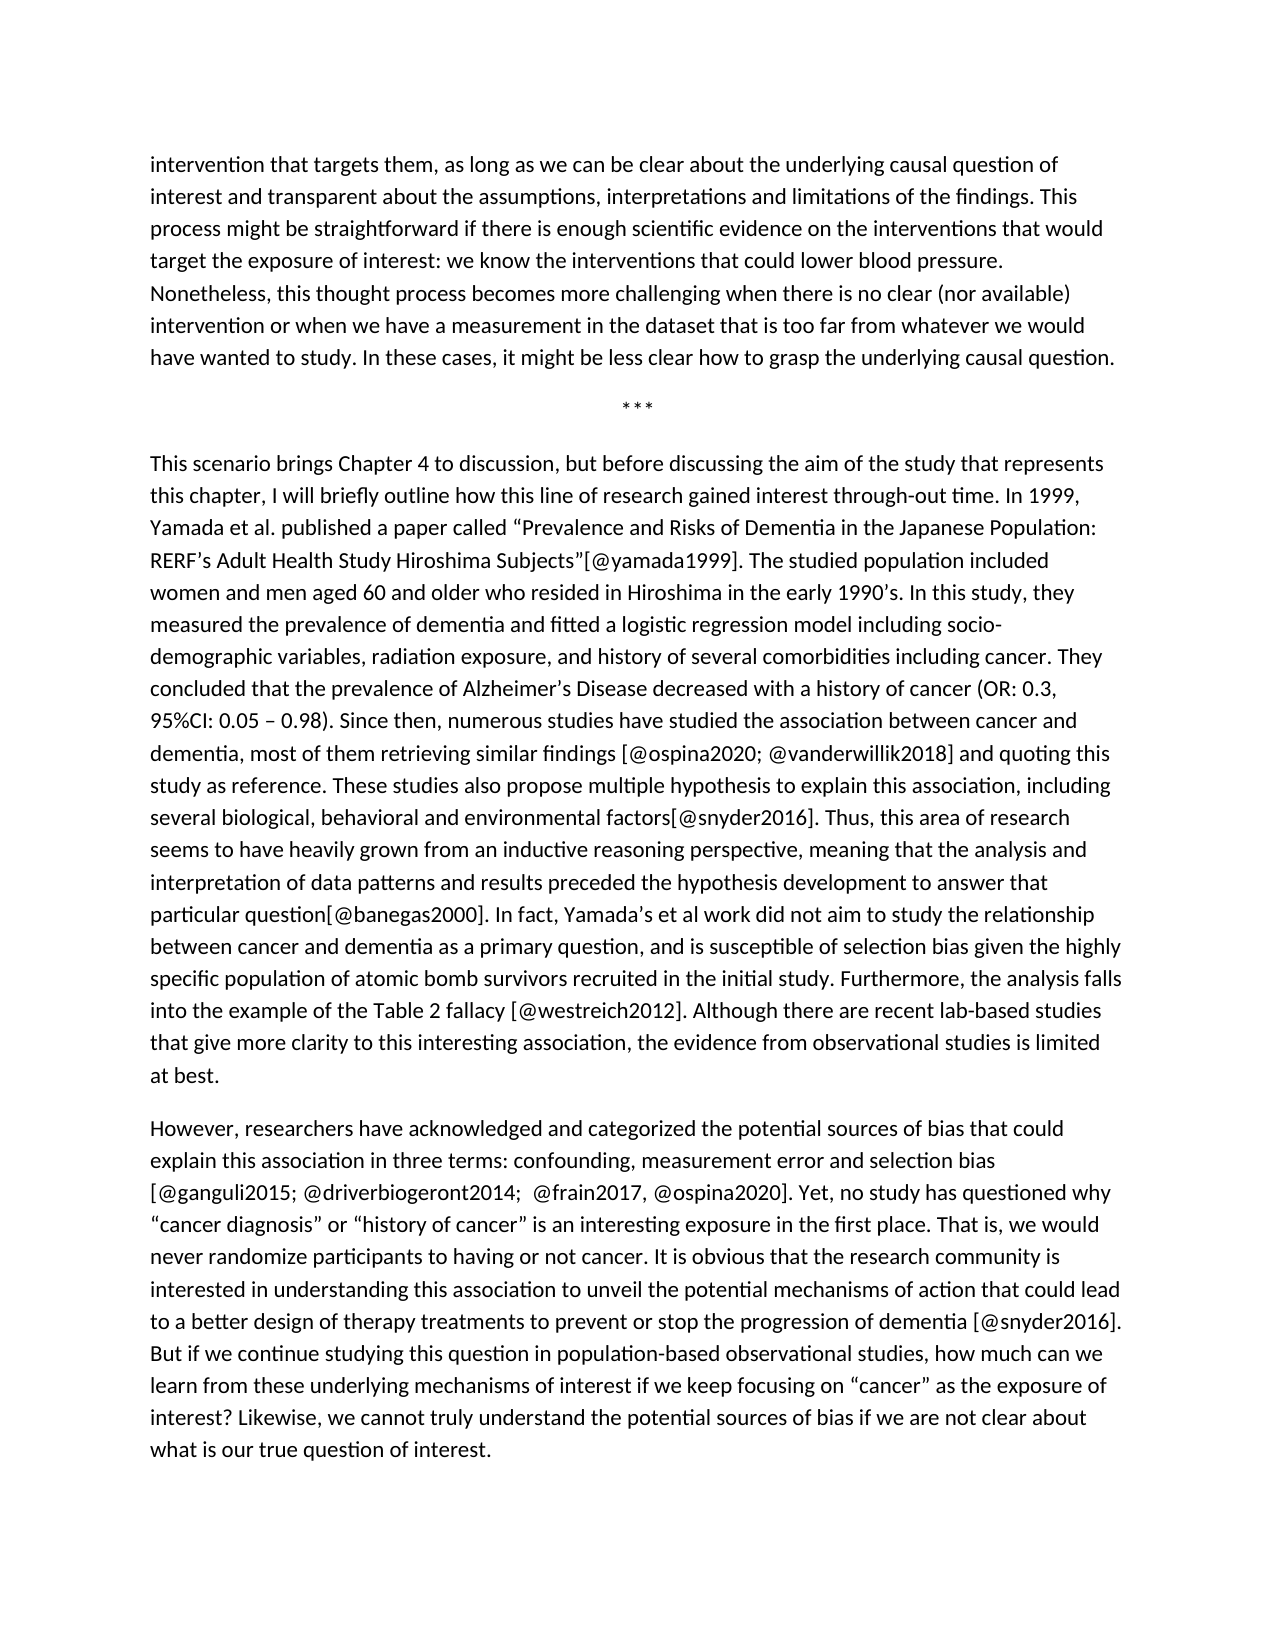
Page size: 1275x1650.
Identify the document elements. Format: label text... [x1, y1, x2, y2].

text However, researchers have acknowledged and categorized the potential sources of bias that could explain this association in three terms: confounding, measurement error and selection bias [@ganguli2015; @driverbiogeront2014; @frain2017, @ospina2020]. Yet, no study has questioned why “cancer diagnosis” or “history of cancer” is an interesting exposure in the first place. That is, we would never randomize participants to having or not cancer. It is obvious that the research community is interested in understanding this association to unveil the potential mechanisms of action that could lead to a better design of therapy treatments to prevent or stop the progression of dementia [@snyder2016]. But if we continue studying this question in population-based observational studies, how much can we learn from these underlying mechanisms of interest if we keep focusing on “cancer” as the exposure of interest? Likewise, we cannot truly understand the potential sources of bias if we are not clear about what is our true question of interest. [150, 1114, 1125, 1464]
text This scenario brings Chapter 4 to discussion, but before discussing the aim of the study that represents this chapter, I will briefly outline how this line of research gained interest through-out time. In 1999, Yamada et al. published a paper called “Prevalence and Risks of Dementia in the Japanese Population: RERF’s Adult Health Study Hiroshima Subjects”[@yamada1999]. The studied population included women and men aged 60 and older who resided in Hiroshima in the early 1990’s. In this study, they measured the prevalence of dementia and fitted a logistic regression model including socio-demographic variables, radiation exposure, and history of several comorbidities including cancer. They concluded that the prevalence of Alzheimer’s Disease decreased with a history of cancer (OR: 0.3, 95%CI: 0.05 – 0.98). Since then, numerous studies have studied the association between cancer and dementia, most of them retrieving similar findings [@ospina2020; @vanderwillik2018] and quoting this study as reference. These studies also propose multiple hypothesis to explain this association, including several biological, behavioral and environmental factors[@snyder2016]. Thus, this area of research seems to have heavily grown from an inductive reasoning perspective, meaning that the analysis and interpretation of data patterns and results preceded the hypothesis development to answer that particular question[@banegas2000]. In fact, Yamada’s et al work did not aim to study the relationship between cancer and dementia as a primary question, and is susceptible of selection bias given the highly specific population of atomic bomb survivors recruited in the initial study. Furthermore, the analysis falls into the example of the Table 2 fallacy [@westreich2012]. Although there are recent lab-based studies that give more clarity to this interesting association, the evidence from observational studies is limited at best. [150, 449, 1125, 1089]
text *** [150, 396, 1125, 424]
